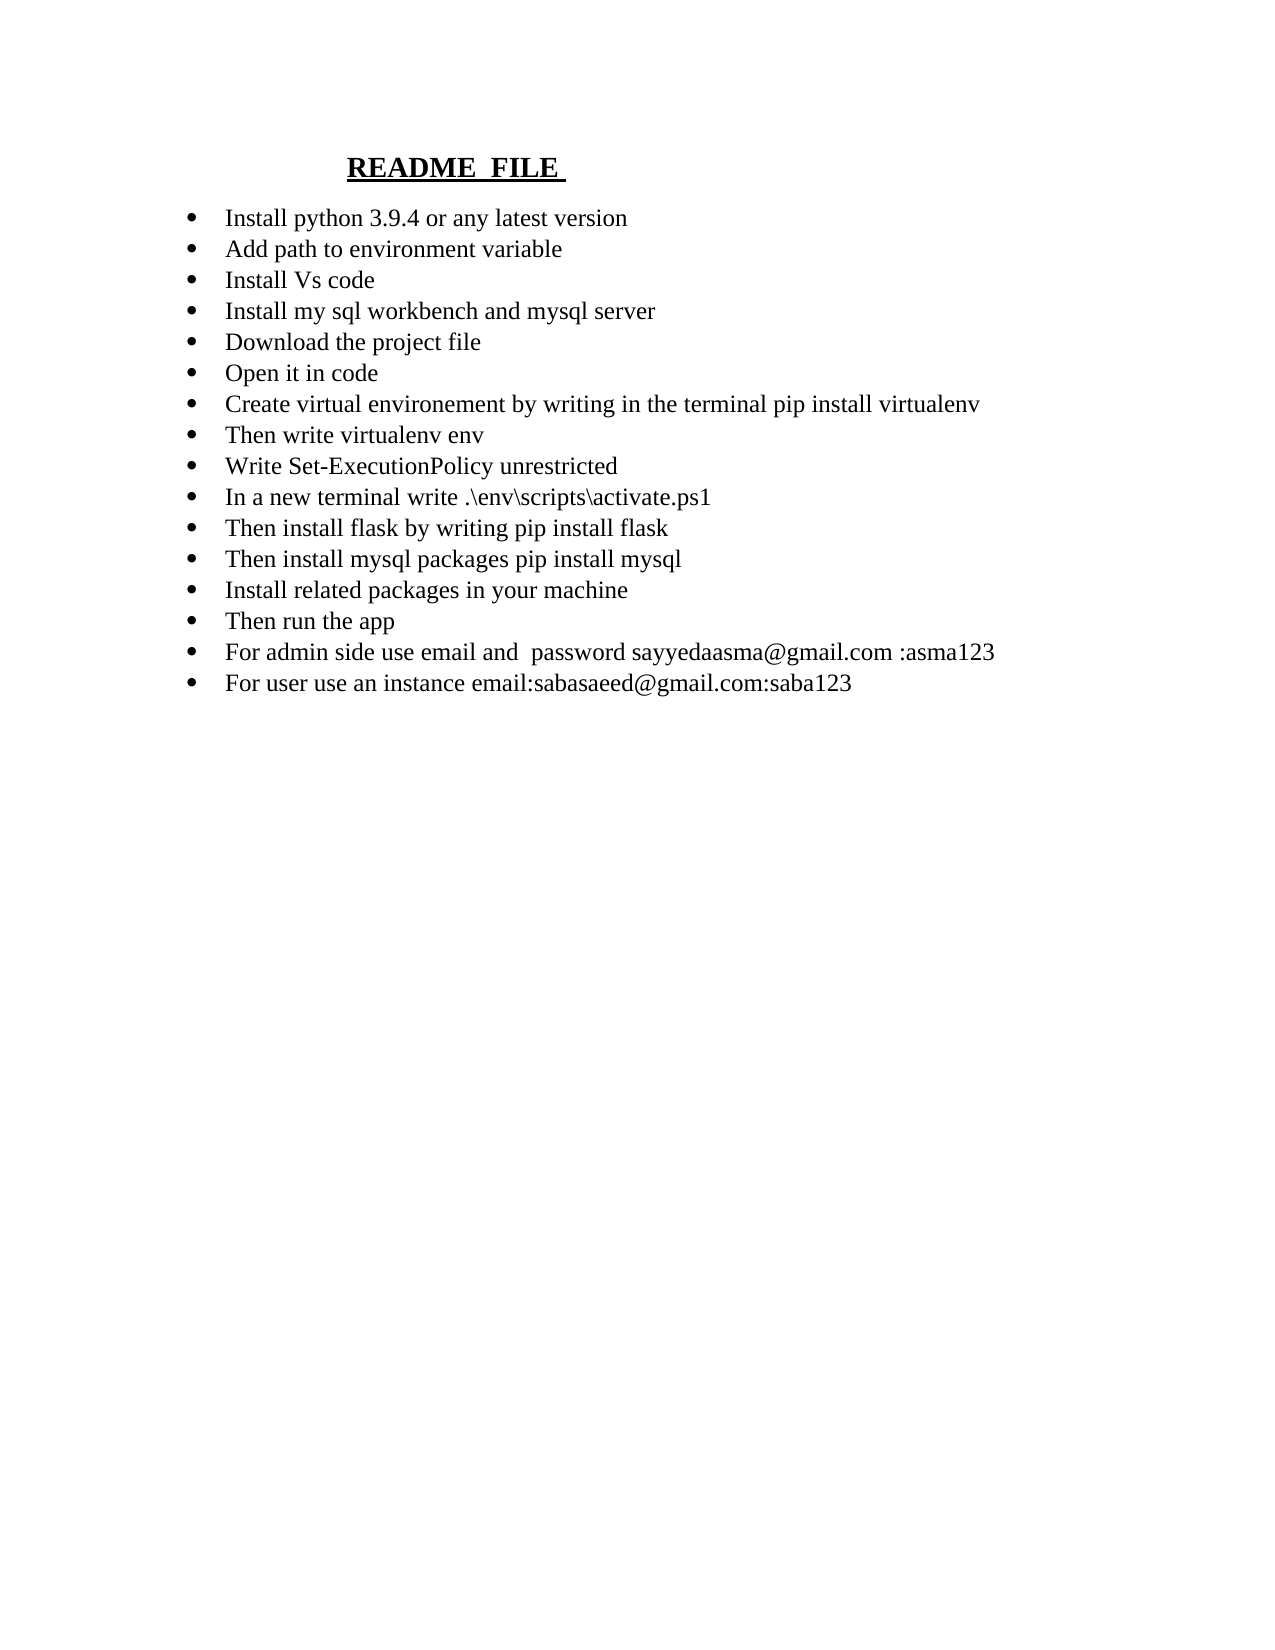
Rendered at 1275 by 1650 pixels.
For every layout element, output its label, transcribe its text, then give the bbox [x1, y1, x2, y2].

list Then run the app [187, 606, 1125, 635]
list For admin side use email and password sayyedaasma@gmail.com :asma123 [187, 637, 1125, 666]
list Download the project file [187, 327, 1125, 356]
list For user use an instance email:sabasaeed@gmail.com:saba123 [187, 668, 1125, 697]
list Then install mysql packages pip install mysql [187, 544, 1125, 573]
list Install python 3.9.4 or any latest version [187, 203, 1125, 232]
list Add path to environment variable [187, 234, 1125, 263]
list In a new terminal write .\env\scripts\activate.ps1 [187, 482, 1125, 511]
list Create virtual environement by writing in the terminal pip install virtualenv [187, 389, 1125, 418]
list Install Vs code [187, 265, 1125, 294]
list Open it in code [187, 358, 1125, 387]
list Then install flask by writing pip install flask [187, 513, 1125, 542]
list Then write virtualenv env [187, 420, 1125, 449]
list Install related packages in your machine [187, 575, 1125, 604]
list Write Set-ExecutionPolicy unrestricted [187, 451, 1125, 480]
list Install my sql workbench and mysql server [187, 296, 1125, 325]
text README FILE [150, 150, 1125, 183]
